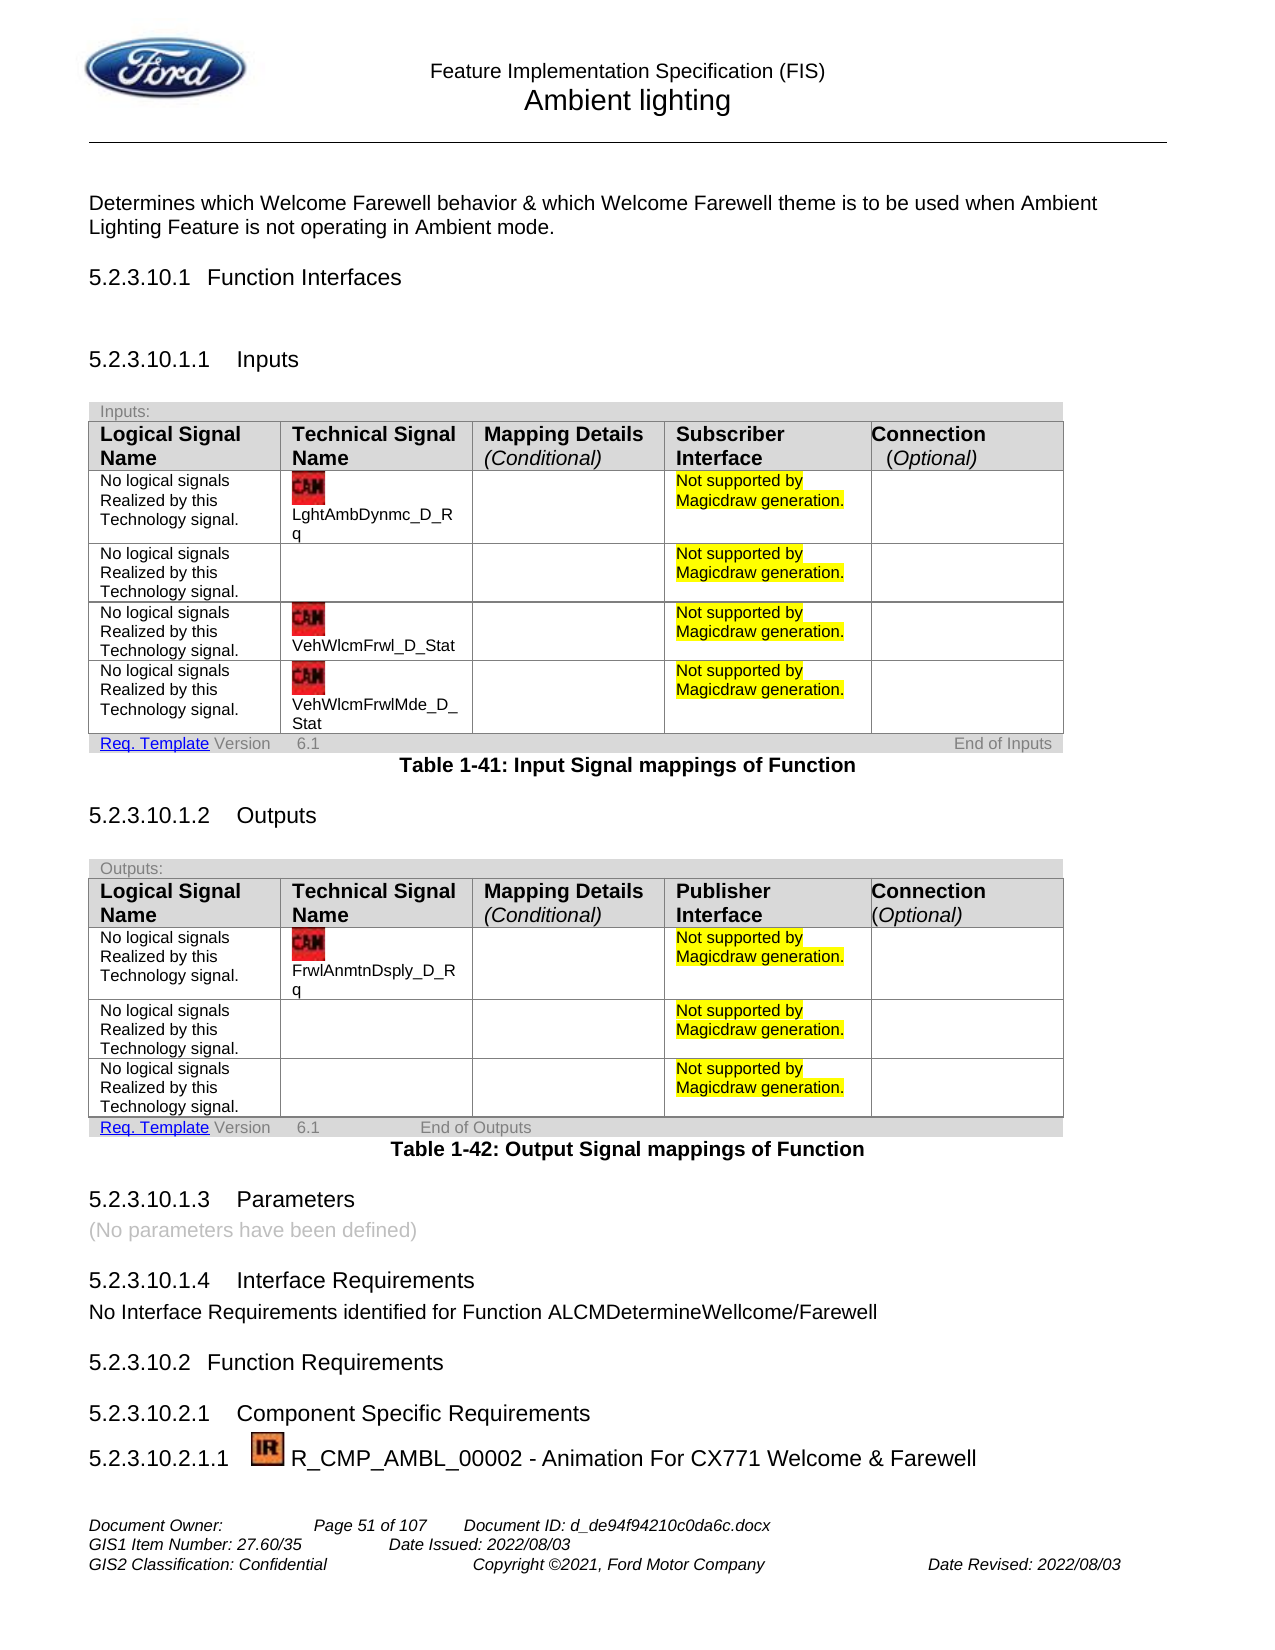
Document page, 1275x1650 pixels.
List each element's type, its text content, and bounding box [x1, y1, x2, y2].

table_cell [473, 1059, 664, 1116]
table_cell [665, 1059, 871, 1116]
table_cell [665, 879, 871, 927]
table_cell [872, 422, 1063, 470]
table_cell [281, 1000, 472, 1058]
text No Interface Requirements identified for Function ALCMDetermineWellcome/Farewell [89, 1300, 1167, 1324]
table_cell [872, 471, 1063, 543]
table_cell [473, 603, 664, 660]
subtitle Parameters [89, 1186, 1167, 1212]
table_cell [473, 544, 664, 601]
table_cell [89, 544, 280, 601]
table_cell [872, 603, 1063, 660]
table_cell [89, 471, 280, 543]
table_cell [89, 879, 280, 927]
picture [251, 1432, 285, 1466]
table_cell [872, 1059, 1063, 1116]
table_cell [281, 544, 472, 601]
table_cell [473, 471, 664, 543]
picture [65, 18, 266, 119]
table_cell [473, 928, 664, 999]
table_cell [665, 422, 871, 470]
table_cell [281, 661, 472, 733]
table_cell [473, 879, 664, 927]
text (No parameters have been defined) [89, 1218, 1167, 1242]
subtitle R_CMP_AMBL_00002 - Animation For CX771 Welcome & Farewell [89, 1433, 1167, 1471]
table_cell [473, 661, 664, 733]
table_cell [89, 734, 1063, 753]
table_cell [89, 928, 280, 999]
picture [291, 471, 326, 505]
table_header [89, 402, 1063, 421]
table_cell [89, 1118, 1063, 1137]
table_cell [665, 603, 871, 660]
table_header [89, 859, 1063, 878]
subtitle Outputs [89, 802, 1167, 828]
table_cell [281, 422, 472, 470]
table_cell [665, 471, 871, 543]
subtitle Function Interfaces [89, 264, 1167, 290]
subtitle Interface Requirements [89, 1267, 1167, 1293]
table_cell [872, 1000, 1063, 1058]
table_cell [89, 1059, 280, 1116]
picture [291, 927, 326, 961]
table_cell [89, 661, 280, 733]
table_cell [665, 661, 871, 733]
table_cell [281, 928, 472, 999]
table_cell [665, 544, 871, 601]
picture [291, 602, 326, 636]
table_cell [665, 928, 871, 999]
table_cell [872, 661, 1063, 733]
text Determines which Welcome Farewell behavior & which Welcome Farewell theme is to be used when Ambient Lighting Feature is not operating in Ambient mode. [89, 191, 1167, 239]
subtitle Inputs [89, 346, 1167, 372]
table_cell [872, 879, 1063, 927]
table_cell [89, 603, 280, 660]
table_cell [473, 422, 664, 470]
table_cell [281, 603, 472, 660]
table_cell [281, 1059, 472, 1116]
picture [291, 661, 326, 695]
subtitle Function Requirements [89, 1349, 1167, 1375]
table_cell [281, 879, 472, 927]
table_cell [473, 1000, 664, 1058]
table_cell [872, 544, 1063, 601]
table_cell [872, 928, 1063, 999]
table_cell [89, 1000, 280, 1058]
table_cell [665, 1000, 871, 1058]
subtitle Component Specific Requirements [89, 1400, 1167, 1426]
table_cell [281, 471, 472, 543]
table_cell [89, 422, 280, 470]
